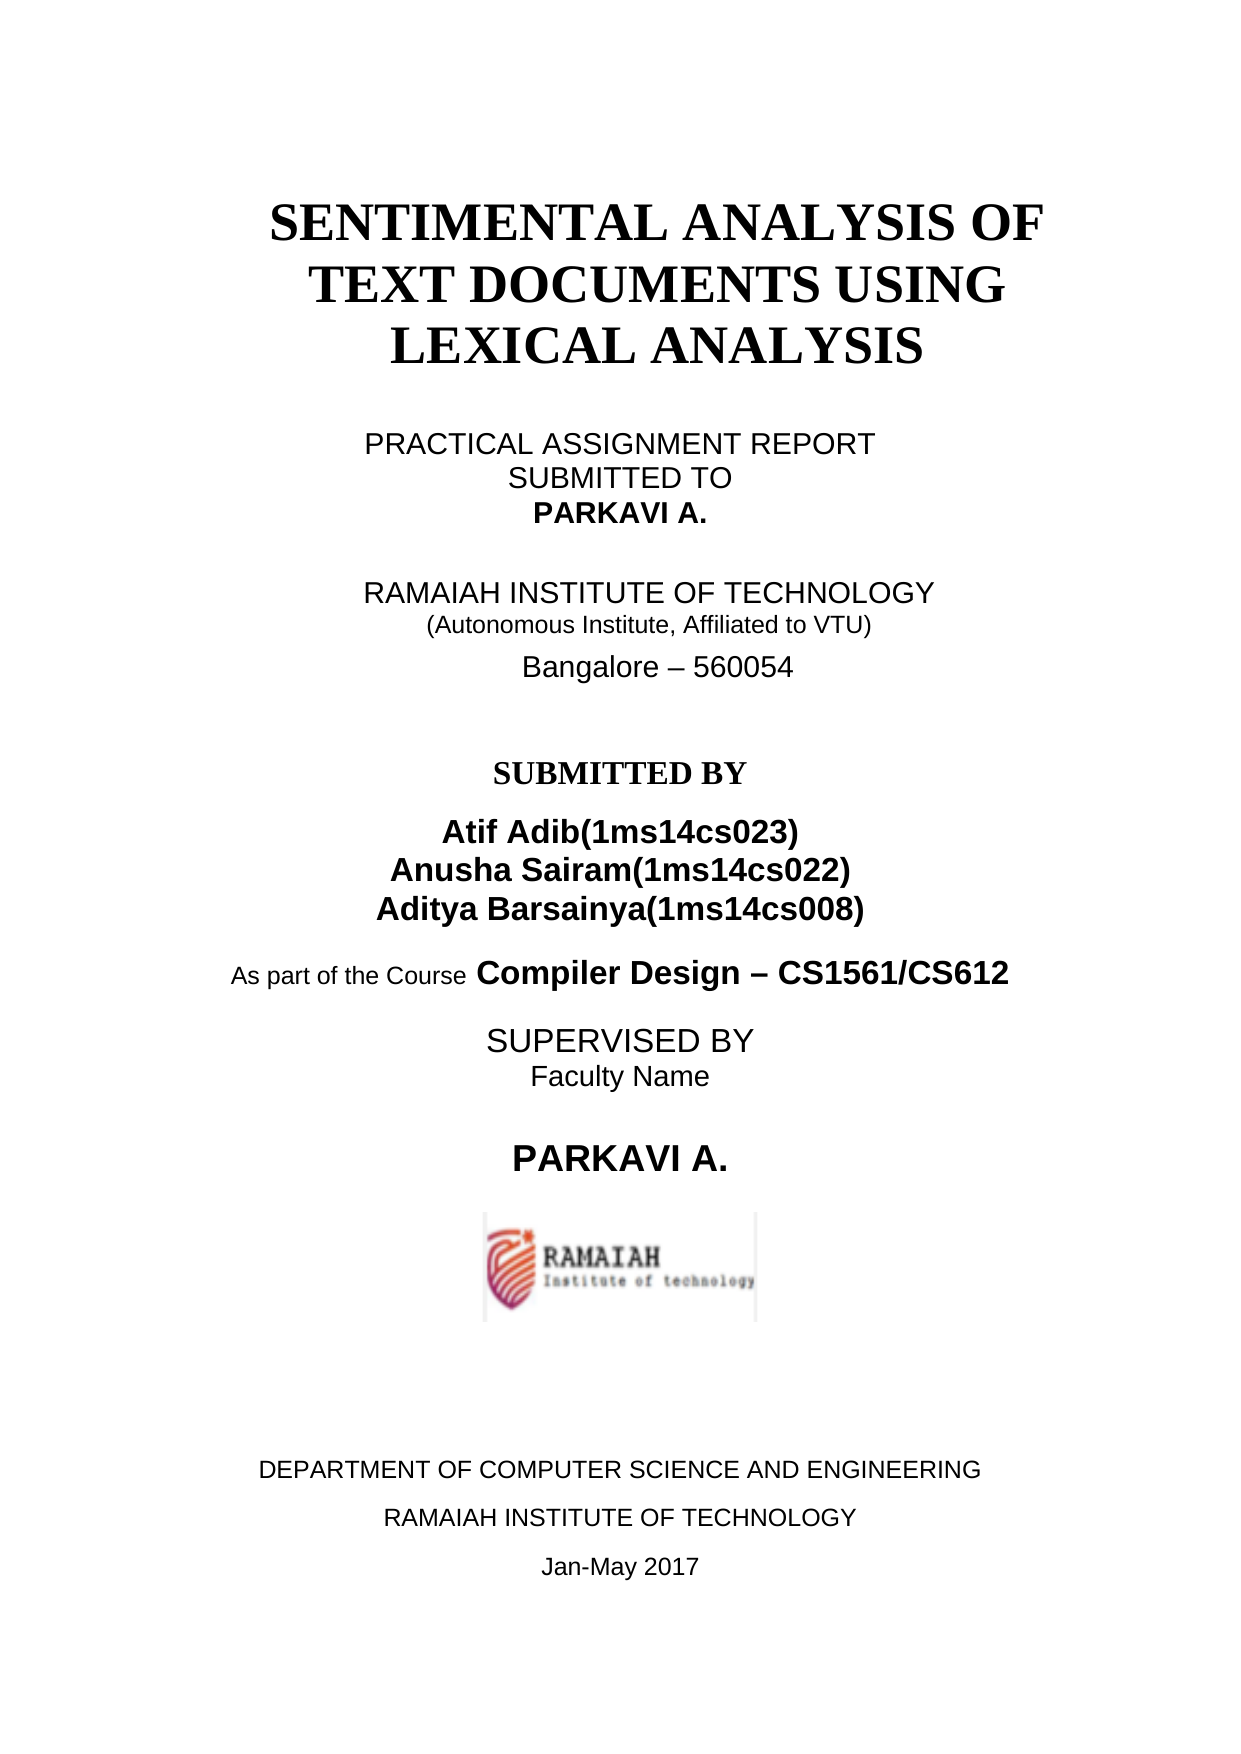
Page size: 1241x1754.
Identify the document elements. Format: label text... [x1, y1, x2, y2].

text Aditya Barsainya(1ms14cs008) [150, 889, 1090, 927]
text (Autonomous Institute, Affiliated to VTU) [208, 610, 1090, 639]
text SENTIMENTAL ANALYSIS OF TEXT DOCUMENTS USING LEXICAL ANALYSIS [225, 192, 1090, 375]
text SUBMITTED BY [150, 753, 1090, 791]
text PARKAVI A. [150, 495, 1090, 530]
text Faculty Name [150, 1059, 1090, 1093]
text – 560054 [225, 649, 1090, 683]
text Atif Adib(1ms14cs023) [150, 812, 1090, 850]
text DEPARTMENT OF COMPUTER SCIENCE AND ENGINEERING [150, 1455, 1090, 1484]
picture [482, 1212, 758, 1322]
text SUBMITTED TO [150, 460, 1090, 495]
text SUPERVISED BY [150, 1021, 1090, 1059]
text RAMAIAH INSTITUTE OF TECHNOLOGY [150, 1503, 1090, 1532]
text PARKAVI A. [150, 1136, 1090, 1179]
text As part of the Course Compiler Design – CS1561/CS612 [150, 953, 1090, 992]
text PRACTICAL ASSIGNMENT REPORT [150, 426, 1090, 460]
text RAMAIAH INSTITUTE OF TECHNOLOGY [208, 575, 1090, 610]
text Jan-May 2017 [150, 1552, 1090, 1581]
text Anusha Sairam(1ms14cs022) [150, 850, 1090, 889]
